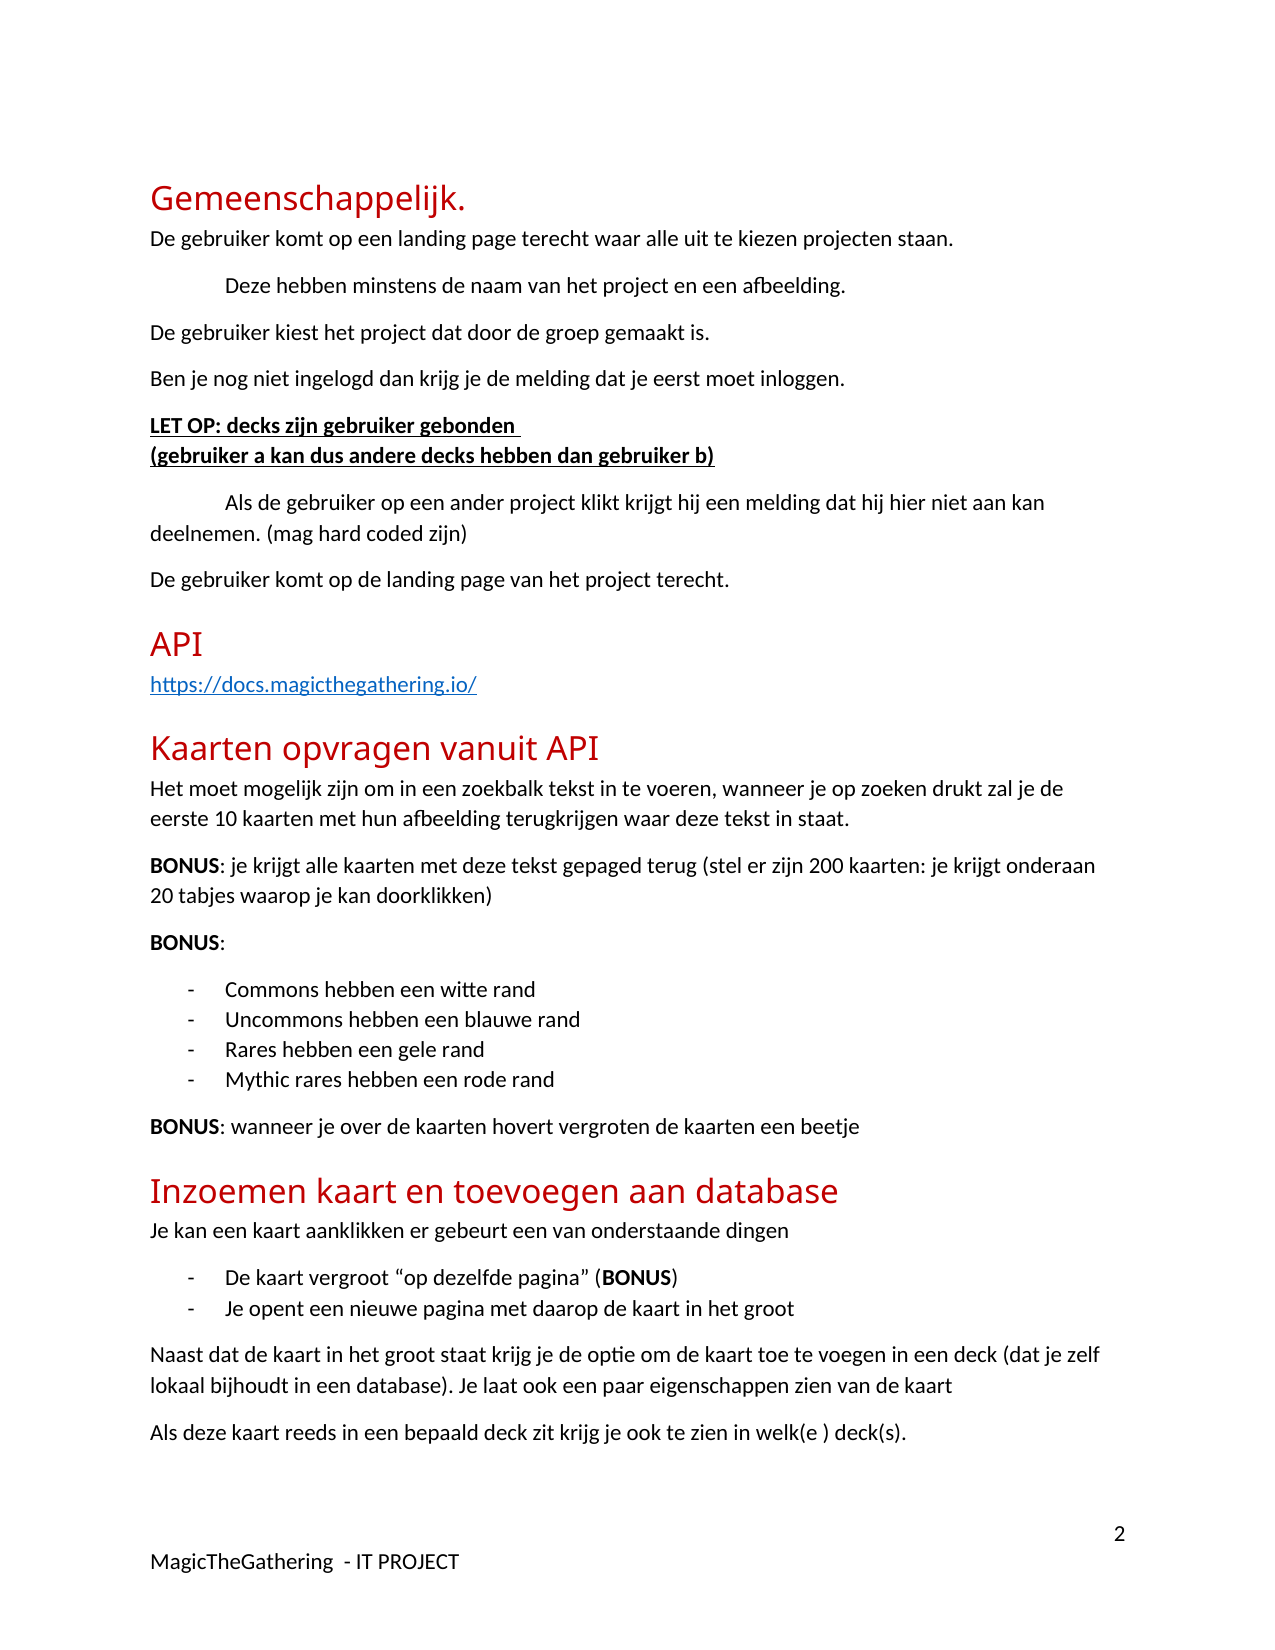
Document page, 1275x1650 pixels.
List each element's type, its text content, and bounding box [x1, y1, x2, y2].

text Als de gebruiker op een ander project klikt krijgt hij een melding dat hij hier niet aan kan deelnemen. (mag hard coded zijn) [150, 488, 1125, 547]
text Als deze kaart reeds in een bepaald deck zit krijg je ook te zien in welk(e ) deck(s). [150, 1418, 1125, 1446]
text De gebruiker komt op de landing page van het project terecht. [150, 566, 1125, 594]
list De kaart vergroot “op dezelfde pagina” (BONUS) [187, 1263, 1125, 1292]
text Naast dat de kaart in het groot staat krijg je de optie om de kaart toe te voegen in een deck (dat je zelf lokaal bijhoudt in een database). Je laat ook een paar eigenschappen zien van de kaart [150, 1341, 1125, 1399]
list Je opent een nieuwe pagina met daarop de kaart in het groot [187, 1294, 1125, 1322]
text De gebruiker kiest het project dat door de groep gemaakt is. [150, 318, 1125, 346]
text Het moet mogelijk zijn om in een zoekbalk tekst in te voeren, wanneer je op zoeken drukt zal je de eerste 10 kaarten met hun afbeelding terugkrijgen waar deze tekst in staat. [150, 774, 1125, 832]
text BONUS: wanneer je over de kaarten hovert vergroten de kaarten een beetje [150, 1112, 1125, 1141]
list Rares hebben een gele rand [187, 1035, 1125, 1063]
subtitle Kaarten opvragen vanuit API [150, 725, 1125, 770]
subtitle Inzoemen kaart en toevoegen aan database [150, 1168, 1125, 1213]
text BONUS: [150, 928, 1125, 956]
text Ben je nog niet ingelogd dan krijg je de melding dat je eerst moet inloggen. [150, 364, 1125, 393]
list Mythic rares hebben een rode rand [187, 1066, 1125, 1094]
text Deze hebben minstens de naam van het project en een afbeelding. [150, 271, 1125, 299]
text Je kan een kaart aanklikken er gebeurt een van onderstaande dingen [150, 1217, 1125, 1245]
list Commons hebben een witte rand [187, 975, 1125, 1003]
list Uncommons hebben een blauwe rand [187, 1005, 1125, 1033]
text LET OP: decks zijn gebruiker gebonden (gebruiker a kan dus andere decks hebben dan gebruiker b) [150, 411, 1125, 470]
subtitle API [150, 621, 1125, 666]
text De gebruiker komt op een landing page terecht waar alle uit te kiezen projecten staan. [150, 224, 1125, 252]
text BONUS: je krijgt alle kaarten met deze tekst gepaged terug (stel er zijn 200 kaarten: je krijgt onderaan 20 tabjes waarop je kan doorklikken) [150, 851, 1125, 909]
text https://docs.magicthegathering.io/ [150, 670, 1125, 698]
subtitle Gemeenschappelijk. [150, 175, 1125, 220]
